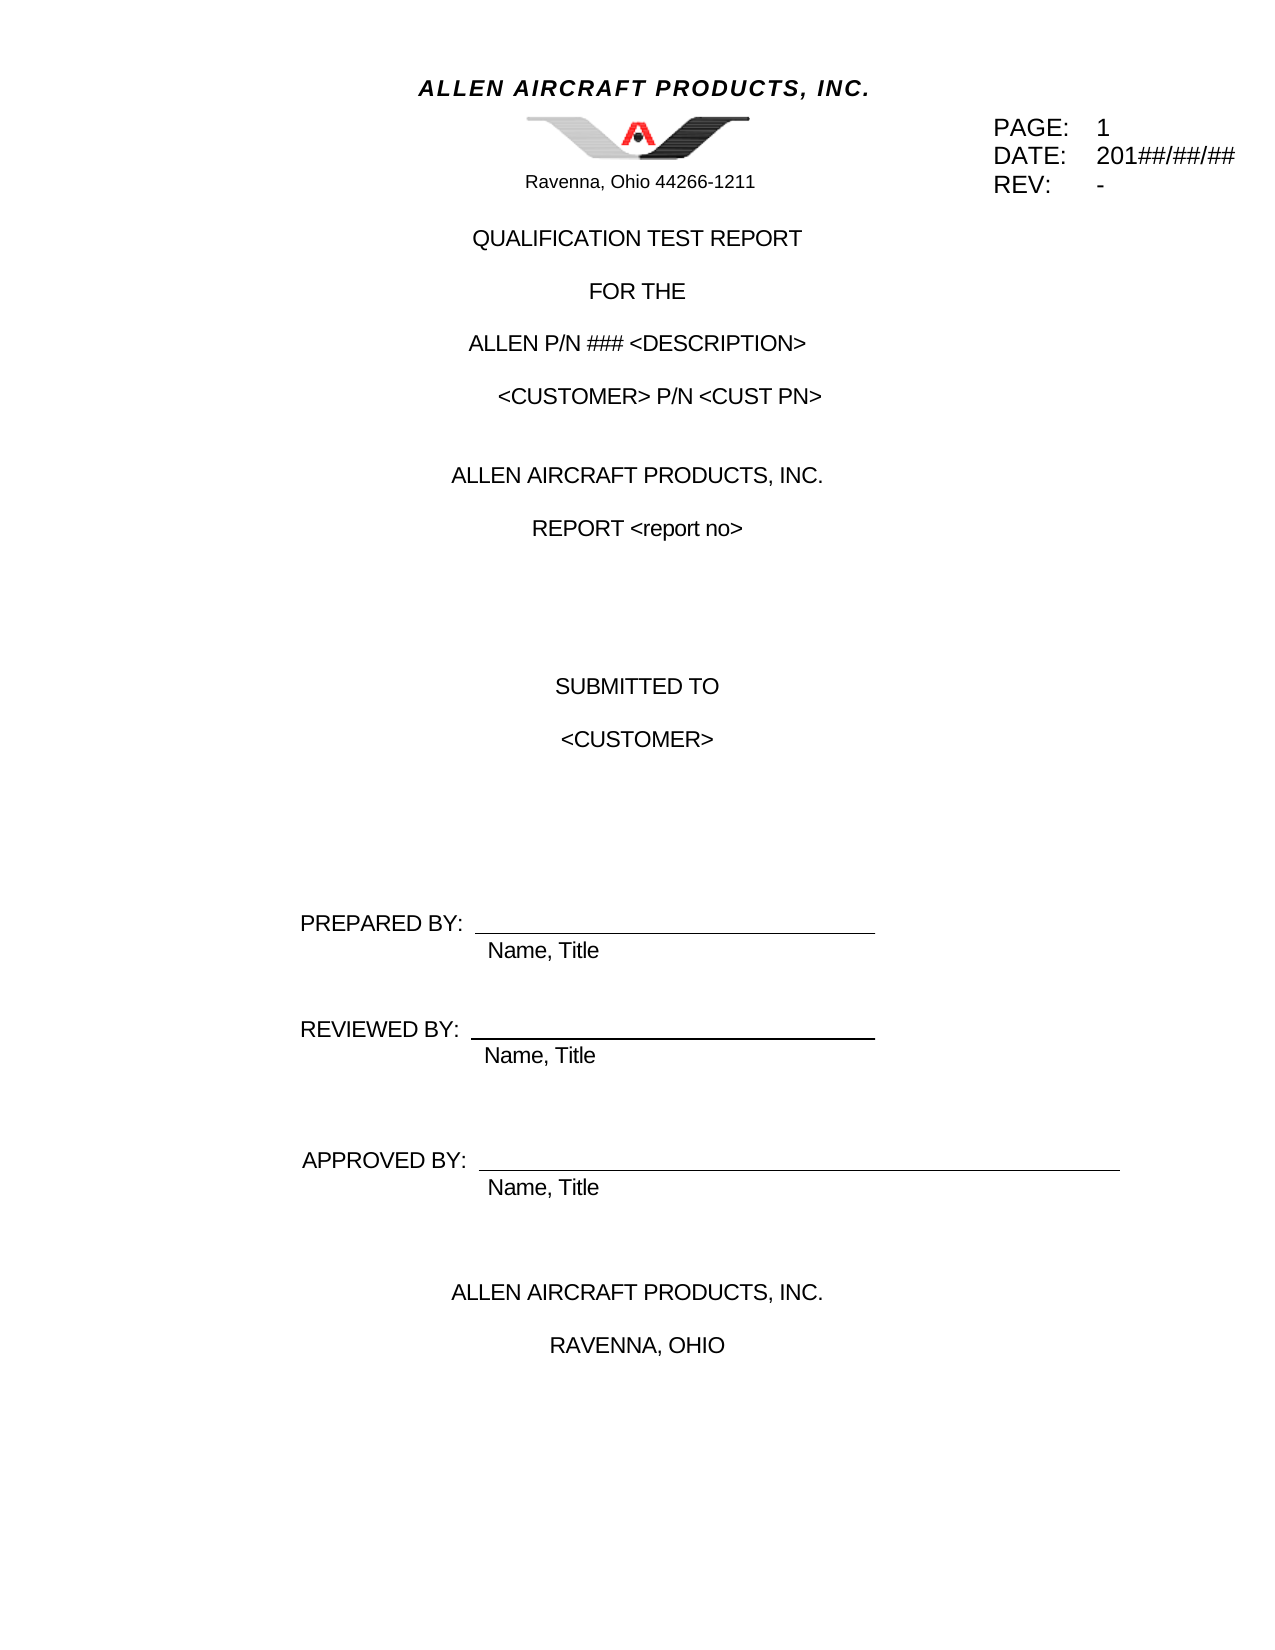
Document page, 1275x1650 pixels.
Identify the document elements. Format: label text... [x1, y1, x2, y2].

text ALLEN P/N ### <DESCRIPTION> [150, 330, 1125, 357]
text <CUSTOMER> [150, 726, 1125, 752]
text APPROVED BY: [150, 1147, 1125, 1174]
text REPORT <report no> [150, 515, 1125, 541]
text Name, Title [150, 1174, 1125, 1200]
text ALLEN AIRCRAFT PRODUCTS, INC. [150, 462, 1125, 488]
text QUALIFICATION TEST Report [150, 225, 1125, 251]
text Name, Title [150, 937, 1125, 963]
text ALLEN AIRCRAFT PRODUCTS, INC. [150, 1279, 1125, 1306]
text REVIEWED BY: [225, 1016, 1125, 1042]
text Name, Title [150, 1042, 1125, 1068]
text SUBMITTED TO [150, 673, 1125, 699]
text <CUSTOMER> P/N <CUST PN> [195, 383, 1125, 409]
text PREPARED BY: [225, 910, 1125, 937]
text FOR THE [150, 278, 1125, 304]
text RAVENNA, OHIO [150, 1332, 1125, 1358]
